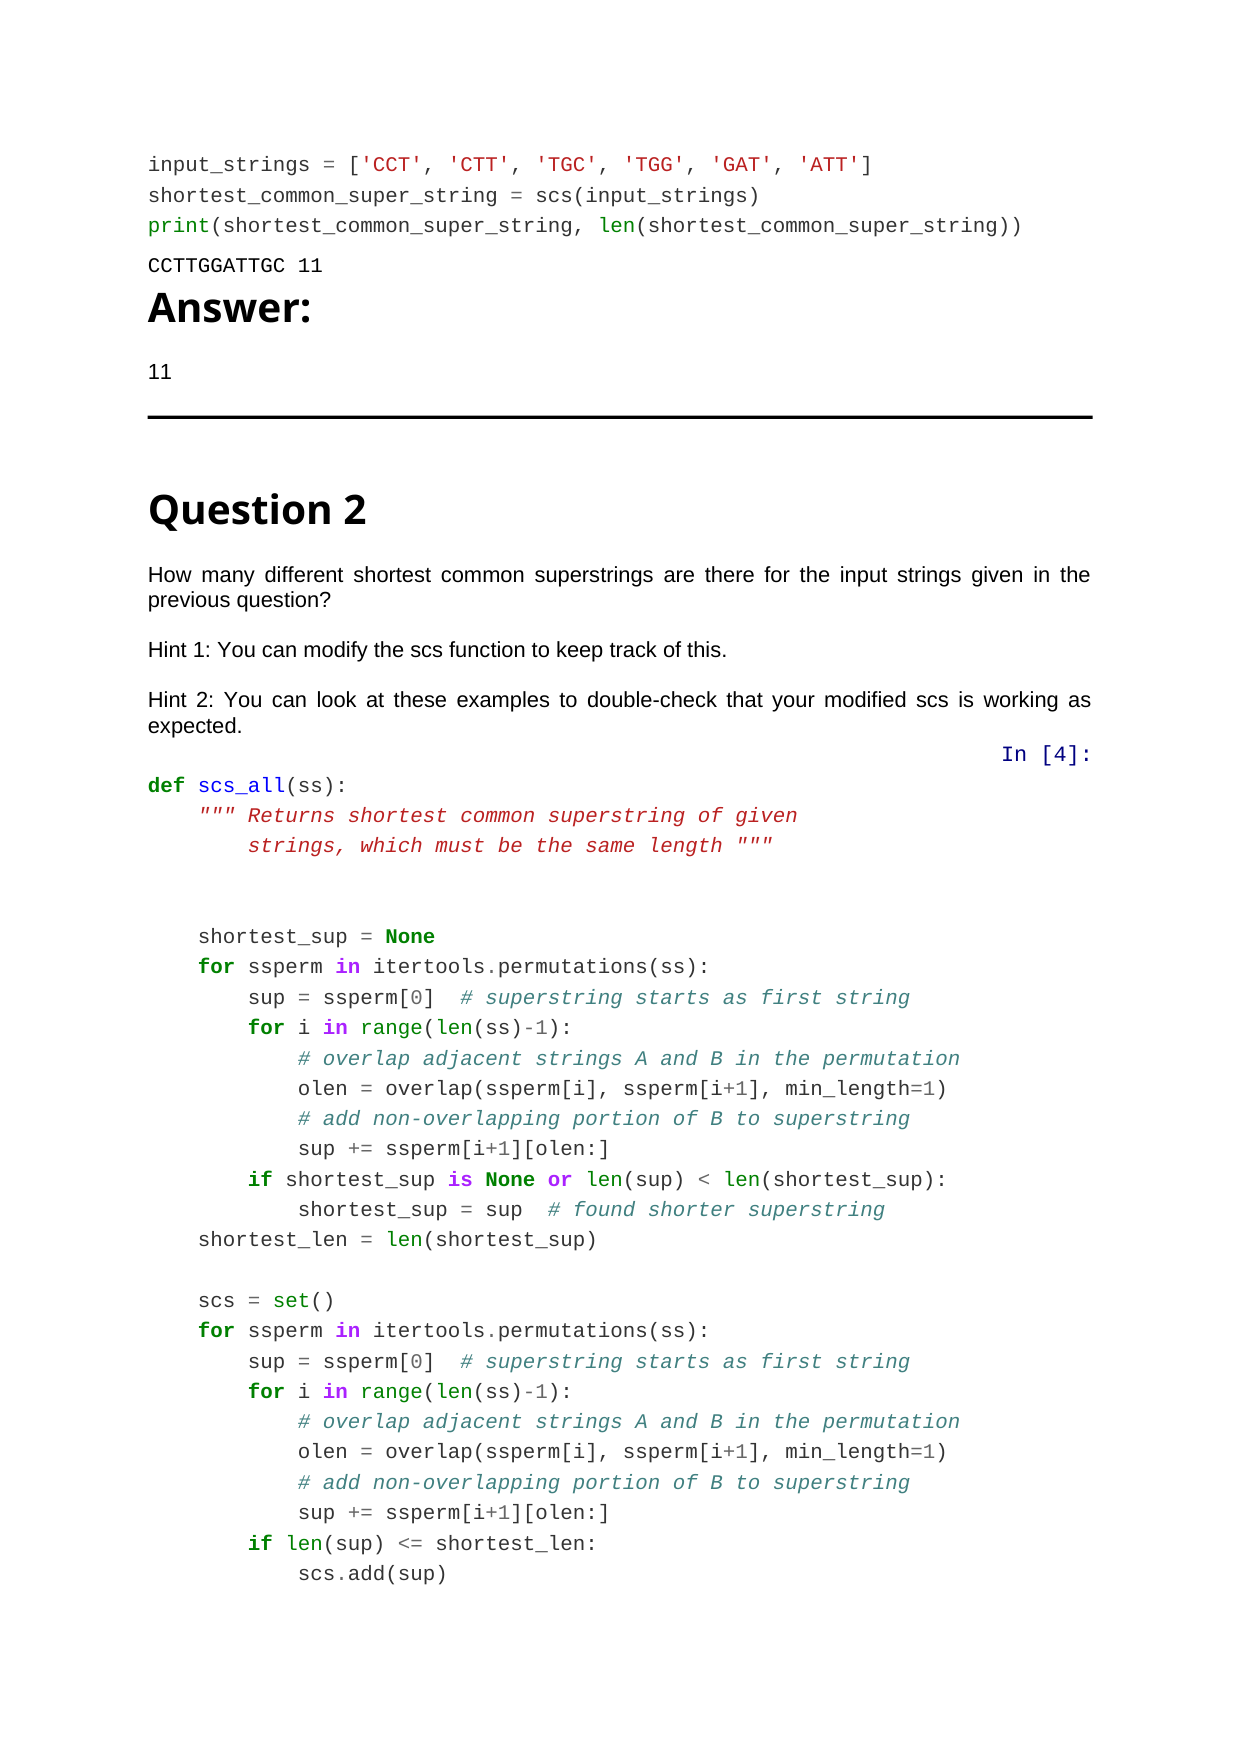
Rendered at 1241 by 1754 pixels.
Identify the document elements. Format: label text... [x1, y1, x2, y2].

text Question 2 [148, 481, 1093, 537]
text olen = overlap(ssperm[i], ssperm[i+1], min_length=1) [148, 1435, 1093, 1465]
text print(shortest_common_super_string, len(shortest_common_super_string)) [148, 208, 1093, 238]
text input_strings = ['CCT', 'CTT', 'TGC', 'TGG', 'GAT', 'ATT'] [148, 148, 1093, 178]
text sup = ssperm[0] # superstring starts as first string [148, 980, 1093, 1011]
text shortest_sup = sup # found shorter superstring [148, 1192, 1093, 1223]
text if len(sup) <= shortest_len: [148, 1526, 1093, 1556]
text strings, which must be the same length """ [148, 829, 1093, 859]
text """ Returns shortest common superstring of given [148, 798, 1093, 829]
text Answer: [148, 279, 1093, 334]
text def scs_all(ss): [148, 768, 1093, 798]
text sup = ssperm[0] # superstring starts as first string [148, 1344, 1093, 1374]
text if shortest_sup is None or len(sup) < len(shortest_sup): [148, 1162, 1093, 1192]
text sup += ssperm[i+1][olen:] [148, 1132, 1093, 1162]
text 11 [148, 359, 1093, 384]
text for i in range(len(ss)-1): [148, 1374, 1093, 1404]
text # overlap adjacent strings A and B in the permutation [148, 1041, 1093, 1071]
text for ssperm in itertools.permutations(ss): [148, 1314, 1093, 1344]
text scs.add(sup) [148, 1556, 1093, 1586]
text # overlap adjacent strings A and B in the permutation [148, 1404, 1093, 1435]
text sup += ssperm[i+1][olen:] [148, 1496, 1093, 1526]
text How many different shortest common superstrings are there for the input strings given in the previous question? [148, 562, 1093, 612]
text CCTTGGATTGC 11 [148, 248, 1093, 279]
text for ssperm in itertools.permutations(ss): [148, 950, 1093, 980]
text Hint 1: You can modify the scs function to keep track of this. [148, 637, 1093, 662]
text olen = overlap(ssperm[i], ssperm[i+1], min_length=1) [148, 1071, 1093, 1101]
text # add non-overlapping portion of B to superstring [148, 1465, 1093, 1496]
text shortest_common_super_string = scs(input_strings) [148, 178, 1093, 208]
text scs = set() [148, 1283, 1093, 1314]
text Hint 2: You can look at these examples to double-check that your modified scs is working as expected. [148, 687, 1093, 738]
text for i in range(len(ss)-1): [148, 1011, 1093, 1041]
text shortest_sup = None [148, 919, 1093, 950]
text shortest_len = len(shortest_sup) [148, 1223, 1093, 1253]
text In [4]: [148, 738, 1093, 768]
text # add non-overlapping portion of B to superstring [148, 1101, 1093, 1132]
